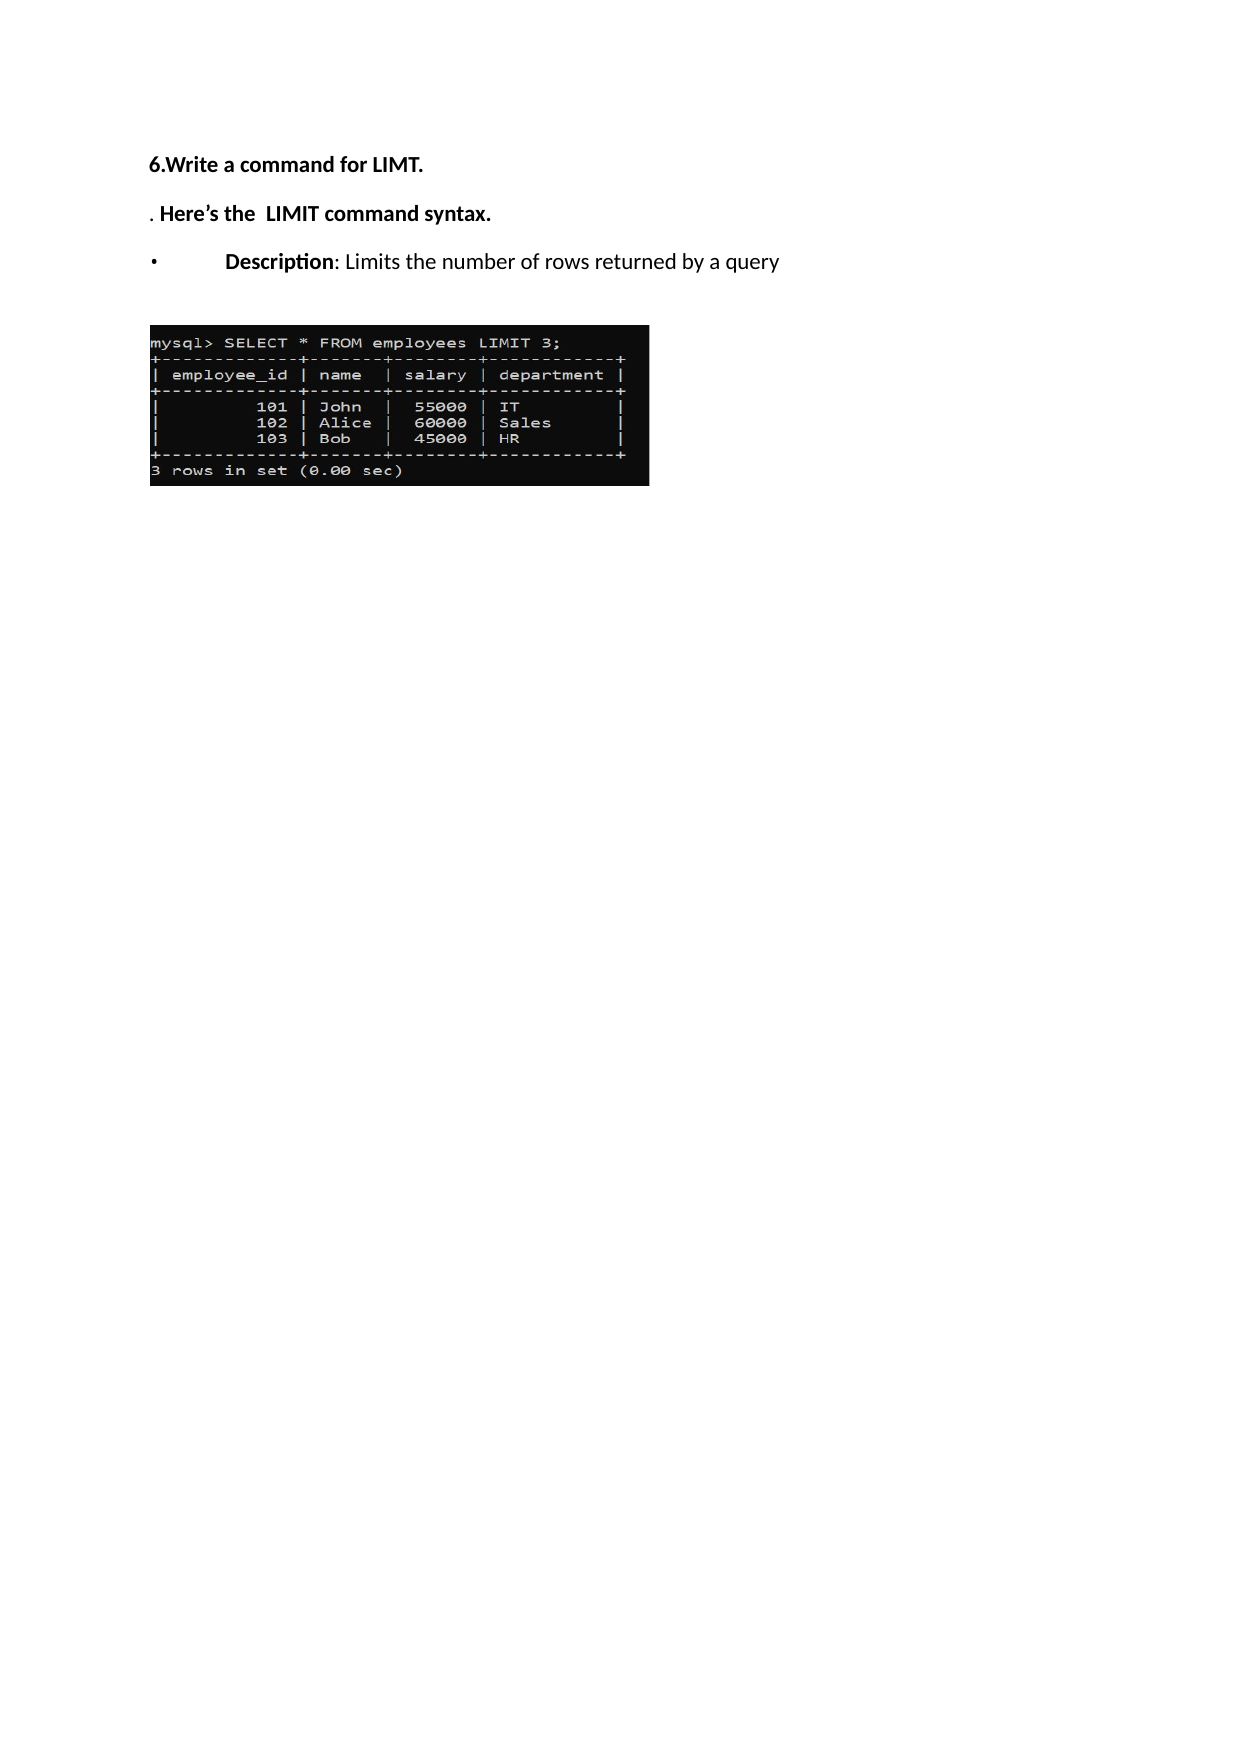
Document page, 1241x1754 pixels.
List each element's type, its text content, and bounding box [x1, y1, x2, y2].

picture [150, 325, 650, 486]
text • Description: Limits the number of rows returned by a query [150, 247, 1201, 276]
subtitle . Here’s the LIMIT command syntax. [148, 199, 1201, 227]
subtitle 6.Write a command for LIMT. [148, 150, 1201, 178]
